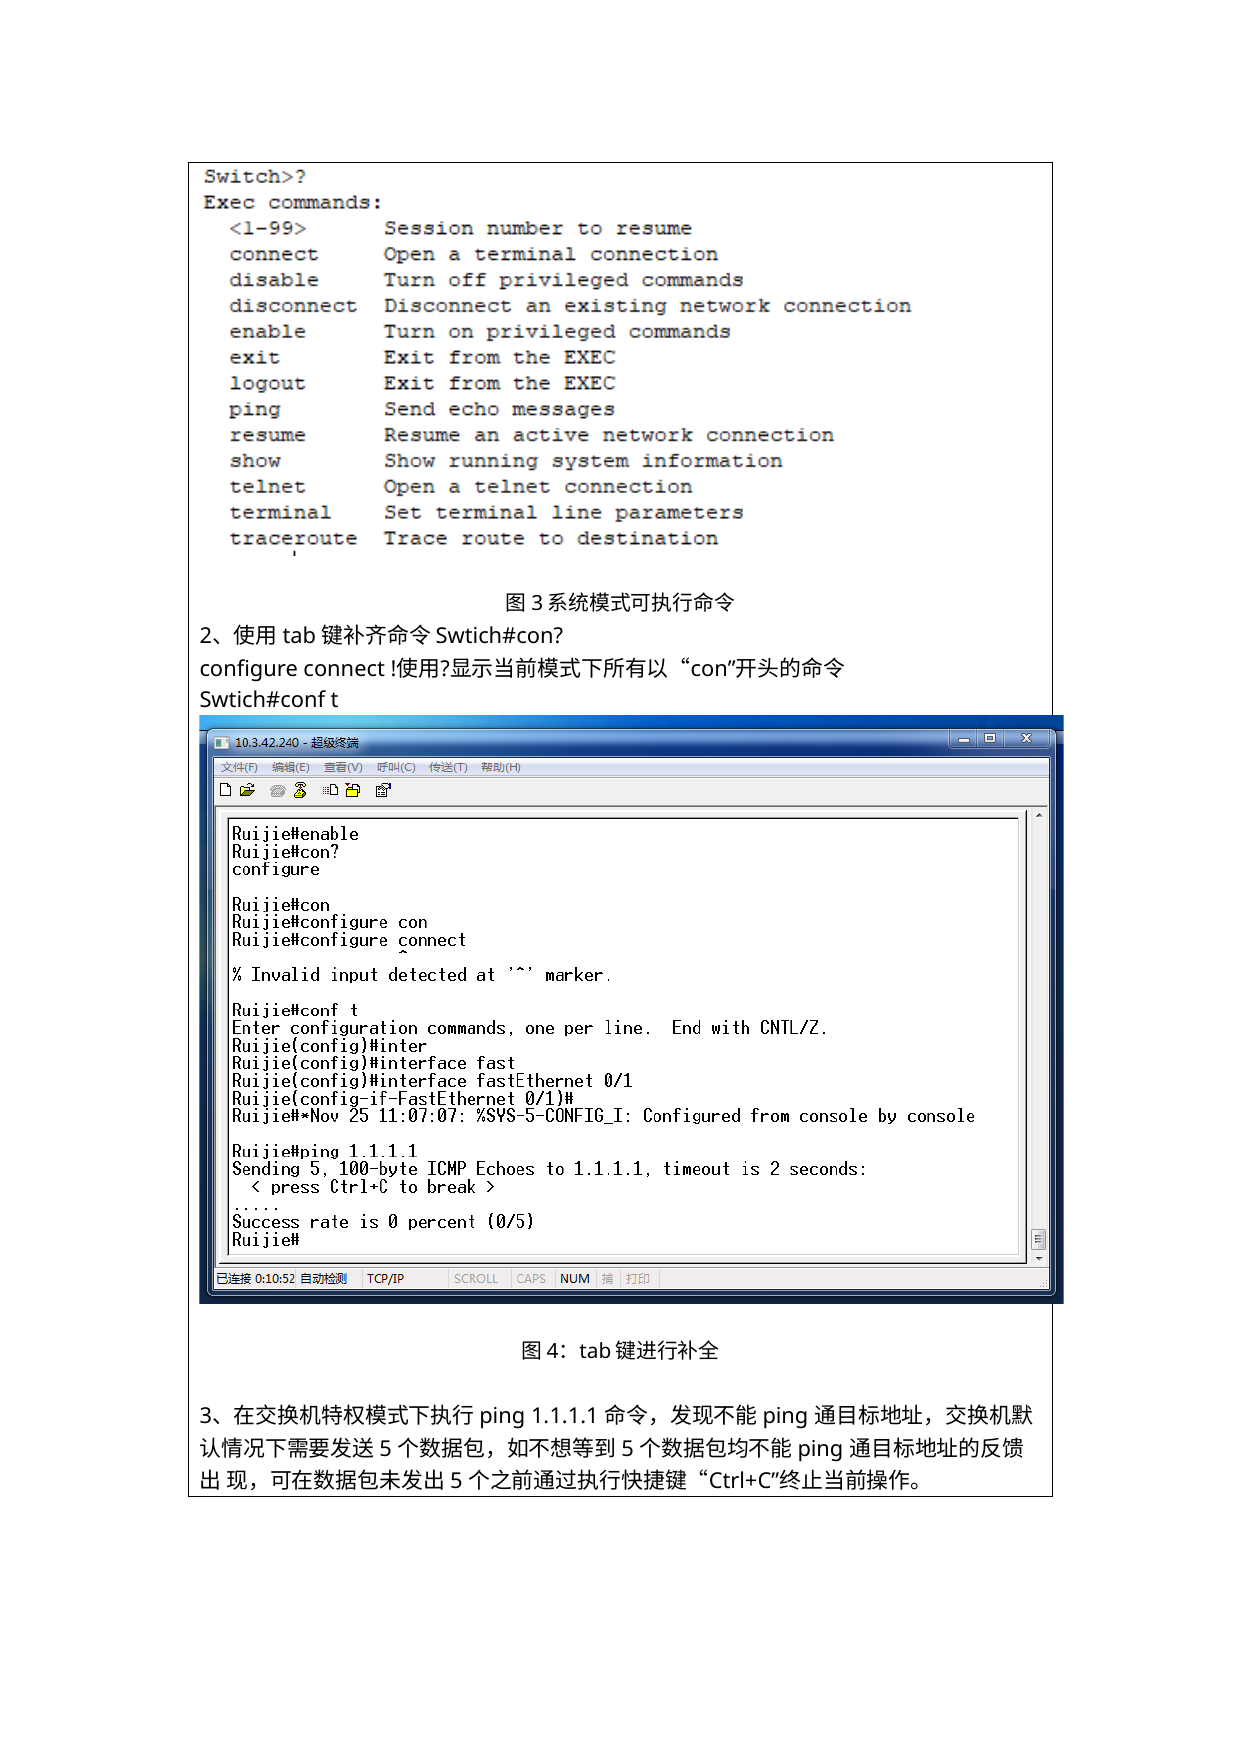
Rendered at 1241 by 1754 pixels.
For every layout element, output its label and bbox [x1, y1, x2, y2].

picture [199, 163, 986, 556]
table_cell [189, 163, 1052, 1496]
picture [199, 715, 1064, 1304]
